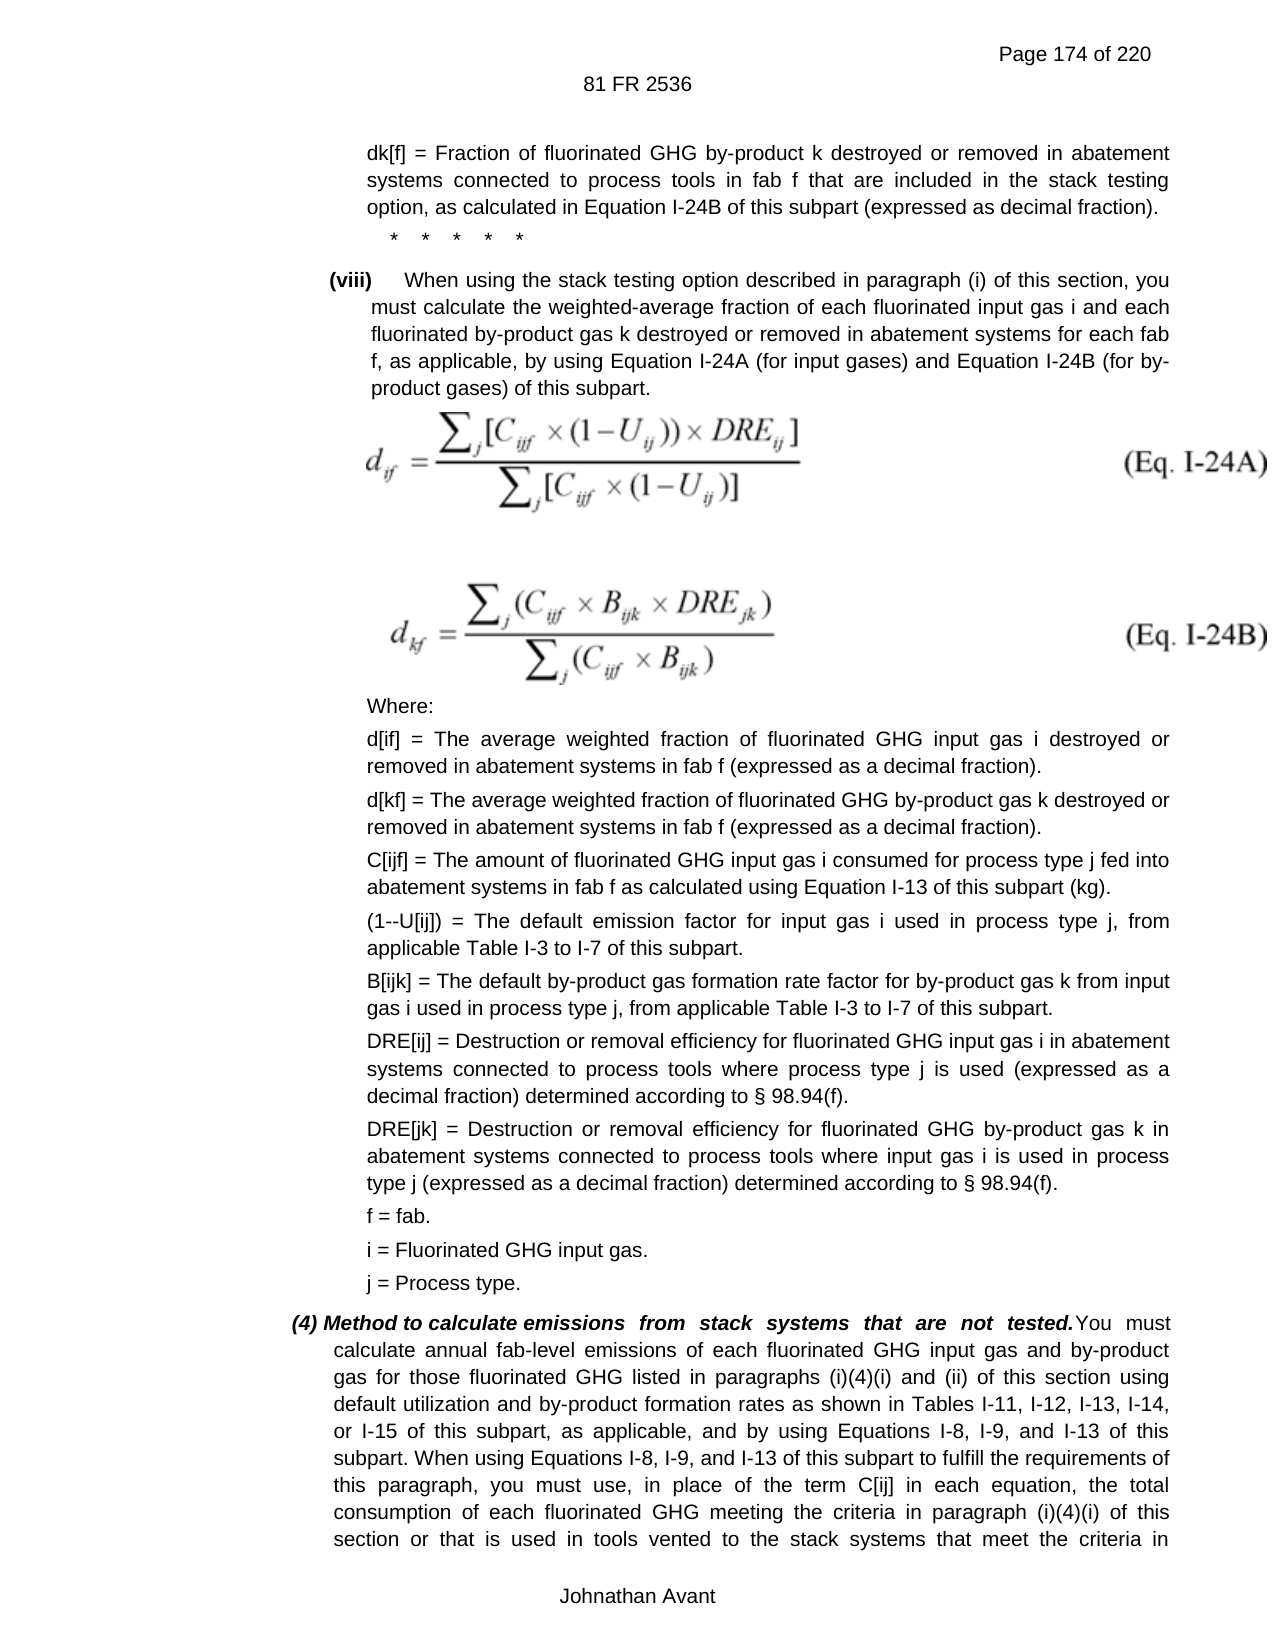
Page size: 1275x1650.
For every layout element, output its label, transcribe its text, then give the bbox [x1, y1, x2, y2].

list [292, 1307, 1171, 1551]
text f = fab. [367, 1201, 1171, 1228]
text C[ijf] = The amount of fluorinated GHG input gas i consumed for process type j fed into abatement systems in fab f as calculated using Equation I-13 of this subpart (kg). [367, 845, 1171, 899]
text i = Fluorinated GHG input gas. [367, 1234, 1171, 1262]
text d[if] = The average weighted fraction of fluorinated GHG input gas i destroyed or removed in abatement systems in fab f (expressed as a decimal fraction). [367, 724, 1171, 778]
text DRE[jk] = Destruction or removal efficiency for fluorinated GHG by-product gas k in abatement systems connected to process tools where input gas i is used in process type j (expressed as a decimal fraction) determined according to § 98.94(f). [367, 1114, 1171, 1195]
text d[kf] = The average weighted fraction of fluorinated GHG by-product gas k destroyed or removed in abatement systems in fab f (expressed as a decimal fraction). [367, 784, 1171, 839]
text Where: [367, 691, 1171, 718]
text j = Process type. [367, 1268, 1171, 1295]
text (1--U[ij]) = The default emission factor for input gas i used in process type j, from applicable Table I-3 to I-7 of this subpart. [367, 905, 1171, 959]
text dk[f] = Fraction of fluorinated GHG by-product k destroyed or removed in abatement systems connected to process tools in fab f that are included in the stack testing option, as calculated in Equation I-24B of this subpart (expressed as decimal fraction). [367, 137, 1171, 219]
text B[ijk] = The default by-product gas formation rate factor for by-product gas k from input gas i used in process type j, from applicable Table I-3 to I-7 of this subpart. [367, 966, 1171, 1020]
list When using the stack testing option described in paragraph (i) of this section, you must calculate the weighted-average fraction of each fluorinated input gas i and each fluorinated by-product gas k destroyed or removed in abatement systems for each fab f, as applicable, by using Equation I-24A (for input gases) and Equation I-24B (for by-product gases) of this subpart. [329, 264, 1171, 400]
text * * * * * [367, 225, 1171, 252]
picture [366, 412, 1267, 685]
text DRE[ij] = Destruction or removal efficiency for fluorinated GHG input gas i in abatement systems connected to process tools where process type j is used (expressed as a decimal fraction) determined according to § 98.94(f). [367, 1026, 1171, 1107]
